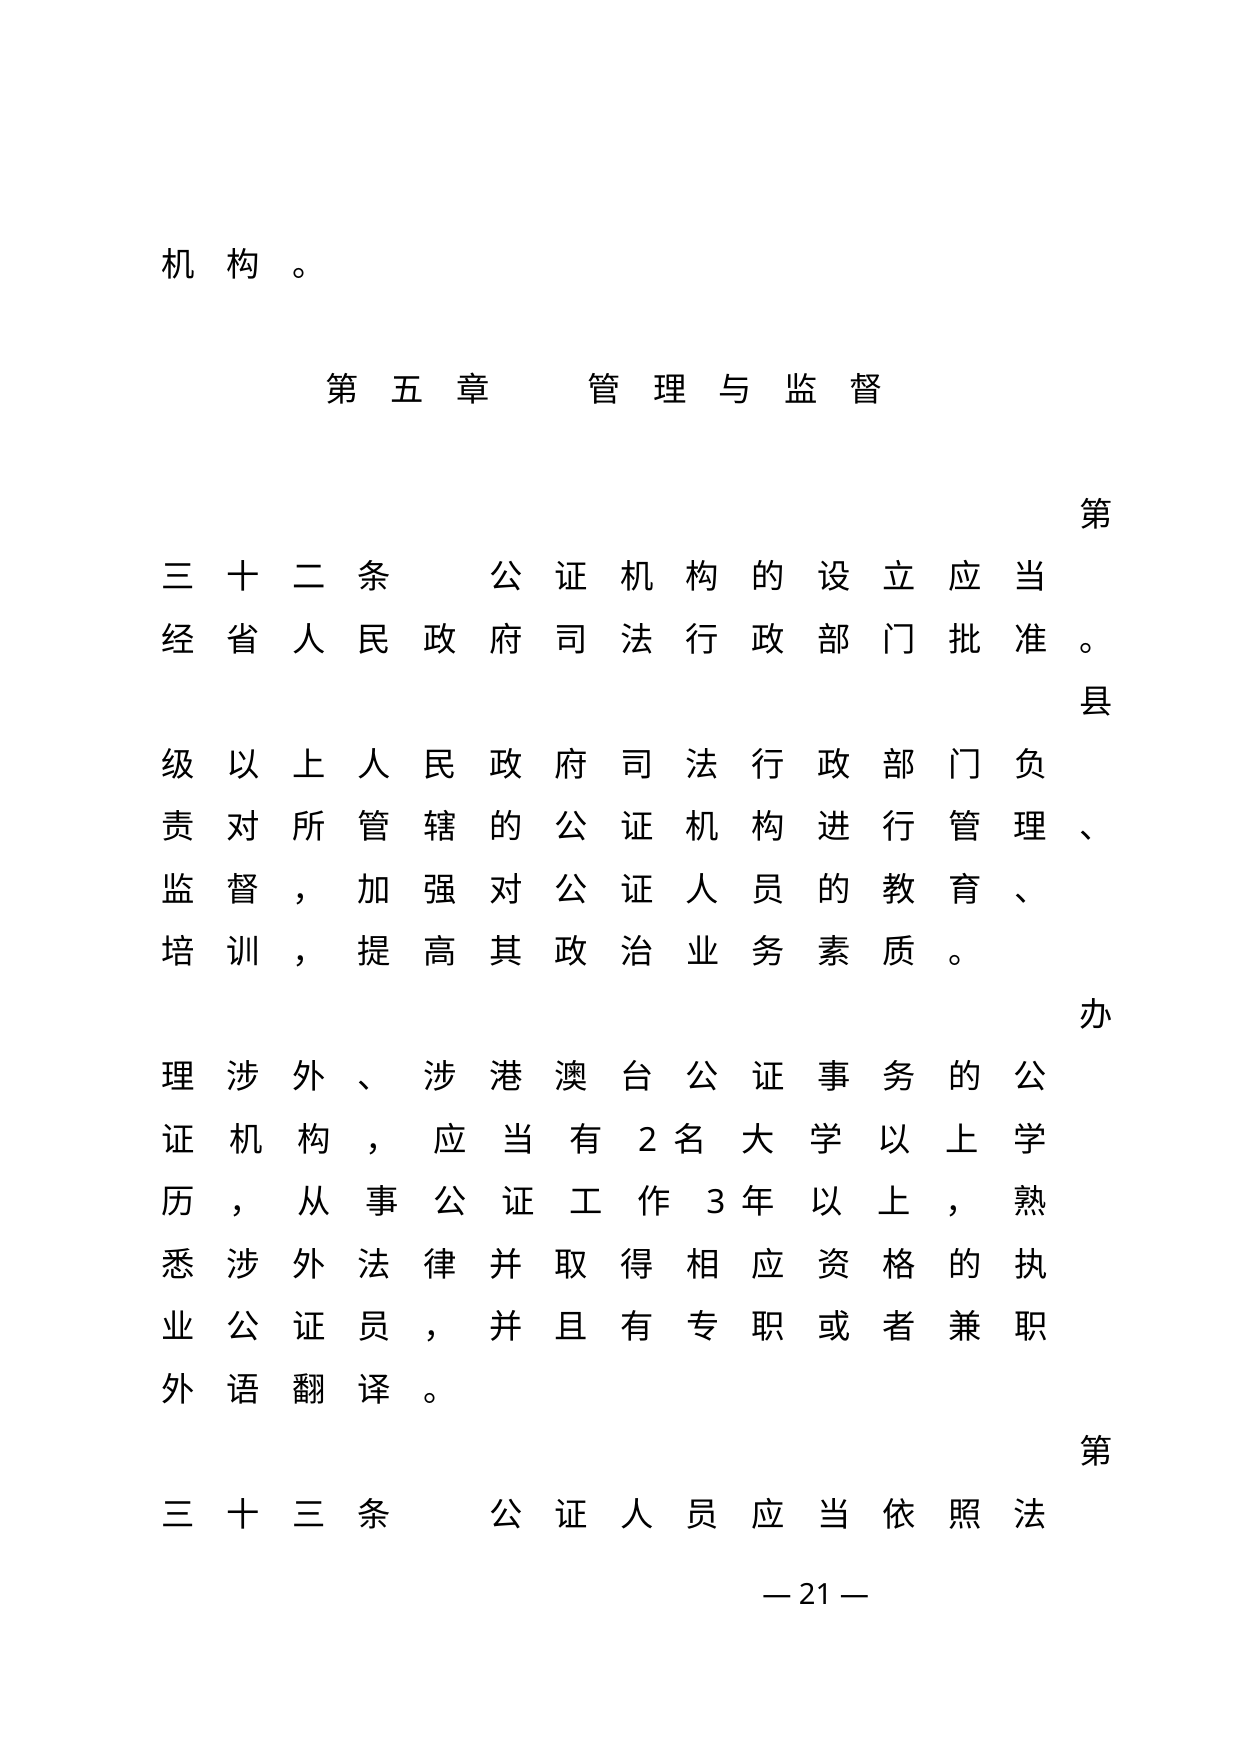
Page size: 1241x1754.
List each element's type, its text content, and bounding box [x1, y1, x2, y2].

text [161, 231, 1079, 293]
text 办理涉外、涉港澳台公证事务的公证机构，应当有2名大学以上学历，从事公证工作3年以上，熟悉涉外法律并取得相应资格的执业公证员，并且有专职或者兼职外语翻译。 [161, 981, 1079, 1418]
text 第三十二条 公证机构的设立应当经省人民政府司法行政部门批准。 [161, 481, 1079, 668]
text 第五章 管理与监督 [161, 356, 1079, 418]
text 县级以上人民政府司法行政部门负责对所管辖的公证机构进行管理、监督，加强对公证人员的教育、培训，提高其政治业务素质。 [161, 668, 1079, 981]
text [161, 1418, 1079, 1543]
